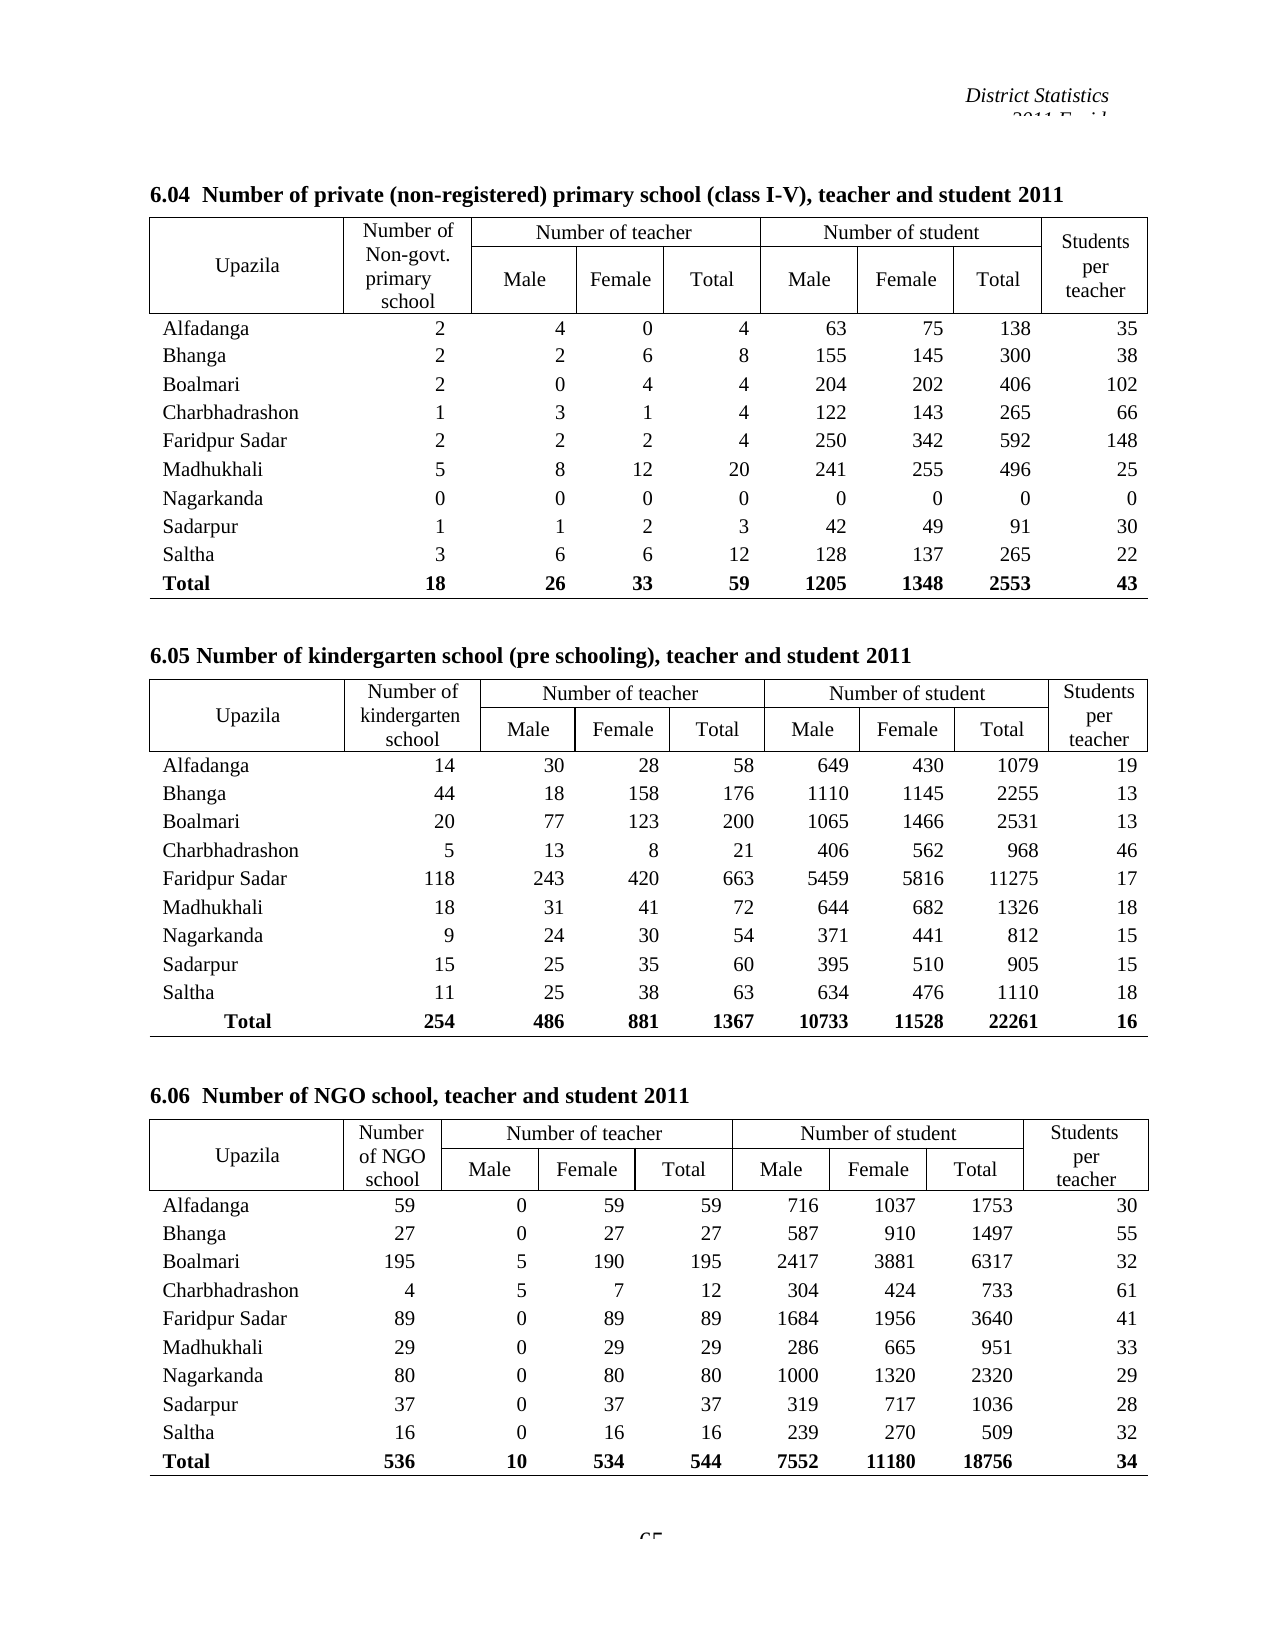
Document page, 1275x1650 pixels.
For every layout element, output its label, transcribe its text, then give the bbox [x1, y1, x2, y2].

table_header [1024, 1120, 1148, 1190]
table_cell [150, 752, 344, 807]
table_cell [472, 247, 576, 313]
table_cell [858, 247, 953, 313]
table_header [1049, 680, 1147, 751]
list Number of NGO school, teacher and student 2011 [150, 1082, 1167, 1109]
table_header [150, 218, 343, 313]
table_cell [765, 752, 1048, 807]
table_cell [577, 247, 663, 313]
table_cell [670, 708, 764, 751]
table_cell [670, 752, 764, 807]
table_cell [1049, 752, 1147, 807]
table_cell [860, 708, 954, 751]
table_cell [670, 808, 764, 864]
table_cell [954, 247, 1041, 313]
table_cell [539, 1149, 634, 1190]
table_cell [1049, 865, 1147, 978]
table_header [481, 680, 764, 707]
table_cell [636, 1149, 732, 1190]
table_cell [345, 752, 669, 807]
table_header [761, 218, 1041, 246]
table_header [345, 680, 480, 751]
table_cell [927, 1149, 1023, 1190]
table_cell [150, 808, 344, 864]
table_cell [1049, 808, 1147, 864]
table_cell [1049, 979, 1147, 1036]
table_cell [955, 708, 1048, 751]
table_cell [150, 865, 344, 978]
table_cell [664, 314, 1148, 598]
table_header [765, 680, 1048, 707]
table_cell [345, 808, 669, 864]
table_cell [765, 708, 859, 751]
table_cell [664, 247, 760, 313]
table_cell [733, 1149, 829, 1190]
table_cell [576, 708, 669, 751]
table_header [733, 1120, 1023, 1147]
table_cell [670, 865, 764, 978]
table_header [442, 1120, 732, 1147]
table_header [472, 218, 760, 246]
list Number of kindergarten school (pre schooling), teacher and student 2011 [150, 642, 1167, 668]
list Number of private (non-registered) primary school (class I-V), teacher and student 2011 [150, 181, 1167, 207]
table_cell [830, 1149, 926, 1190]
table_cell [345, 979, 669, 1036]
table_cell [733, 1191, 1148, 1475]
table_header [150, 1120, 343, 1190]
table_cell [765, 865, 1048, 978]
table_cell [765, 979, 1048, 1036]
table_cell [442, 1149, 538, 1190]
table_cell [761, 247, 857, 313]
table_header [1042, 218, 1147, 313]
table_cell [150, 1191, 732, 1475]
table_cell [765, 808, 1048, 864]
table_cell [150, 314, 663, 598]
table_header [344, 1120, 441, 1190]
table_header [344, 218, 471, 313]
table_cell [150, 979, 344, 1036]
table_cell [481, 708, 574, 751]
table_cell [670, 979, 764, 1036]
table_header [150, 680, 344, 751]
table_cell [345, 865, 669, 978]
